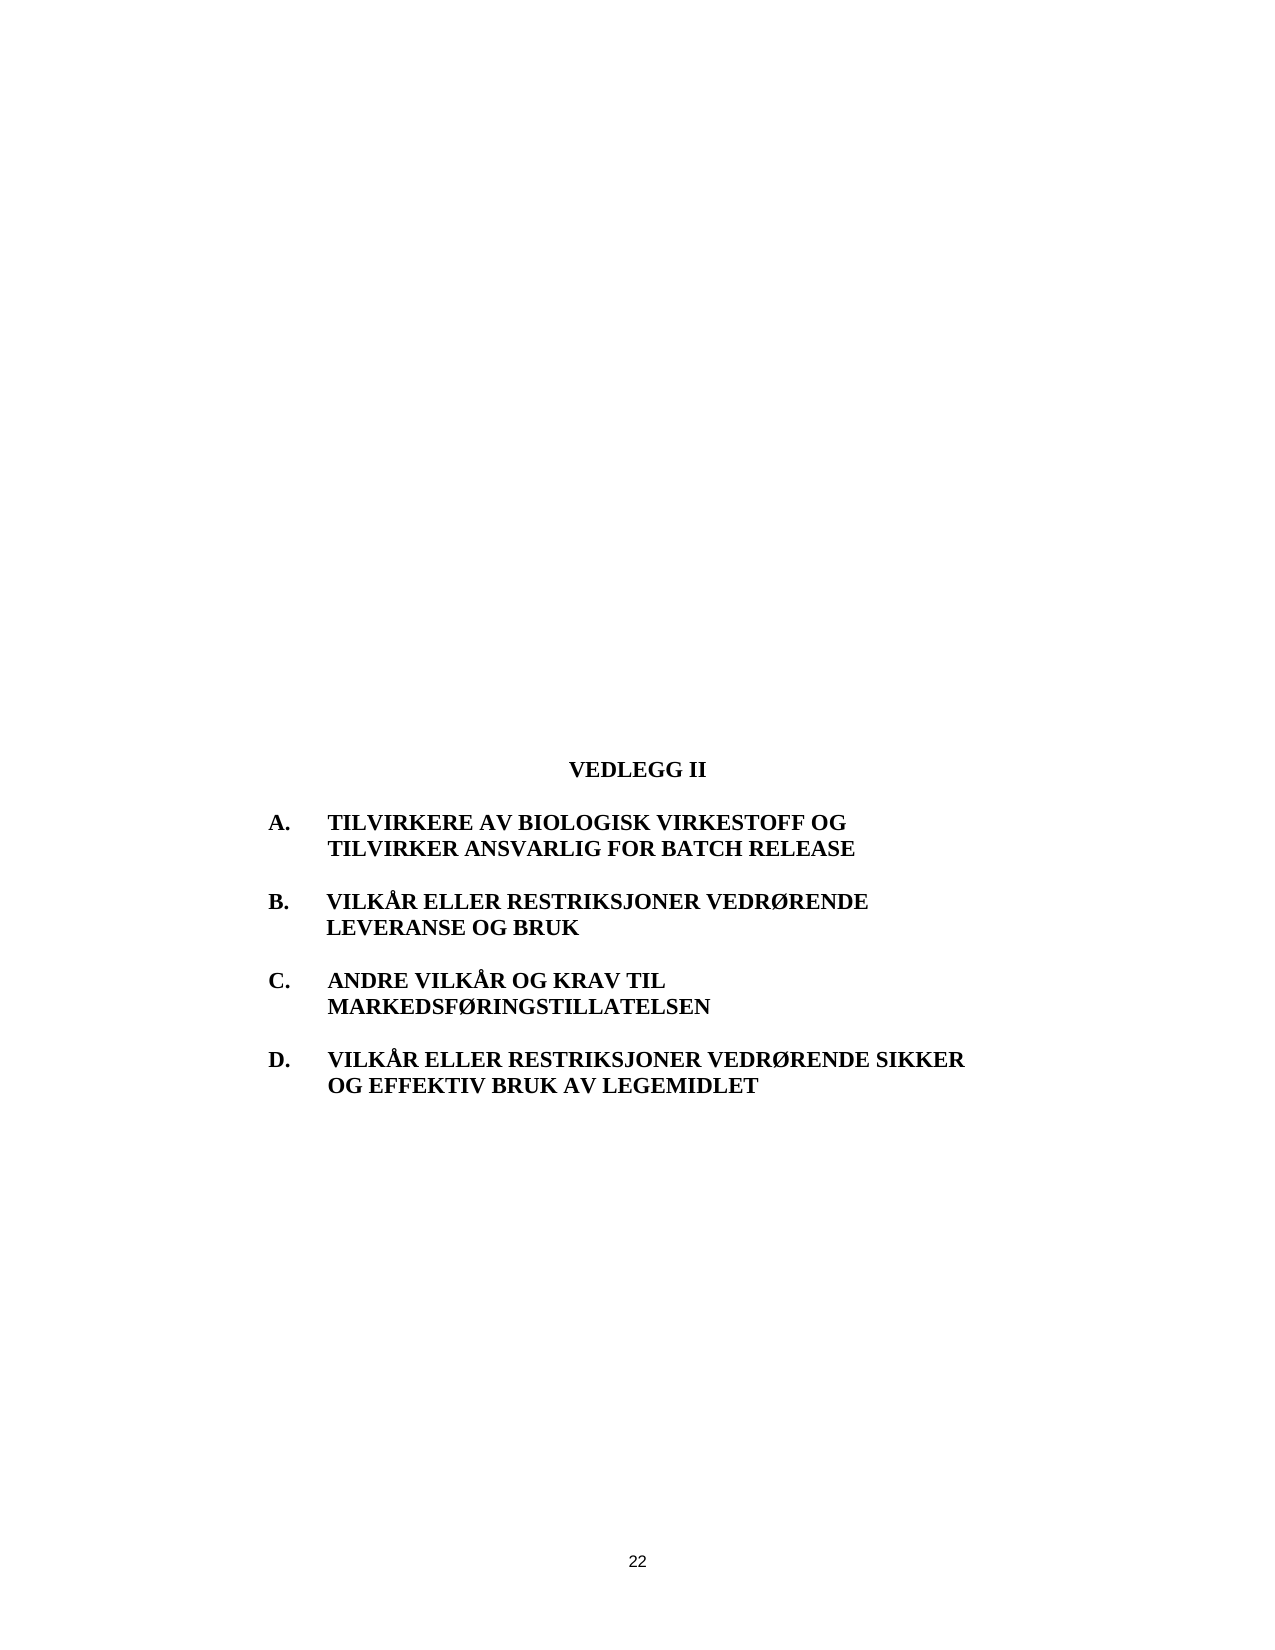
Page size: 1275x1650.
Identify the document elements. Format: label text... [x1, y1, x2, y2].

text VEDLEGG II [150, 756, 1125, 782]
text C. ANDRE VILKÅR OG KRAV TIL MARKEDSFØRINGSTILLATELSEN [268, 967, 977, 1020]
text B. VILKÅR ELLER RESTRIKSJONER VEDRØRENDE LEVERANSE OG BRUK [268, 888, 977, 941]
text D. VILKÅR ELLER RESTRIKSJONER VEDRØRENDE SIKKER OG EFFEKTIV BRUK AV LEGEMIDLET [268, 1046, 977, 1099]
text A. TILVIRKERE AV BIOLOGISK VIRKESTOFF OG TILVIRKER ANSVARLIG FOR BATCH RELEASE [268, 809, 977, 862]
